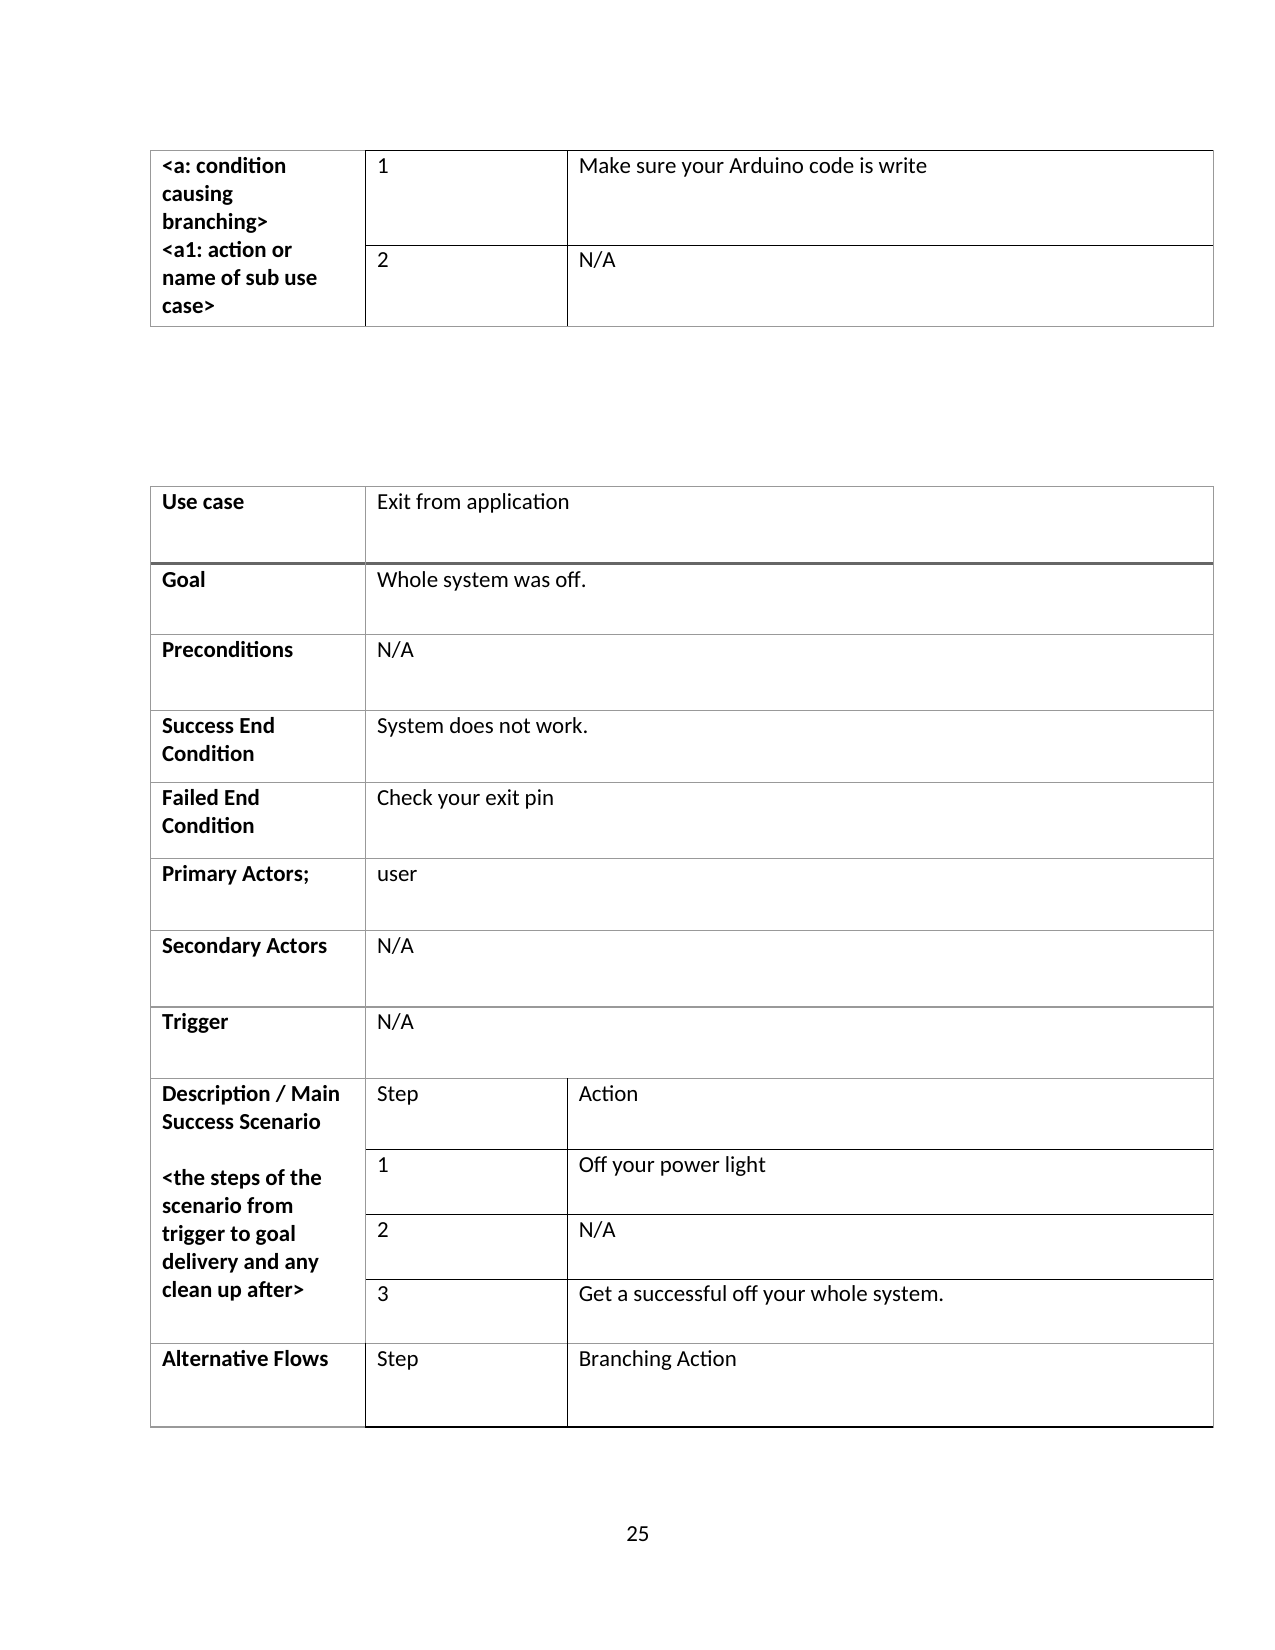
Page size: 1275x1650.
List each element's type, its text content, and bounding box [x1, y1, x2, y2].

table_cell 2 [366, 1215, 567, 1278]
table_cell Success End Condition [151, 711, 365, 782]
table_cell user [366, 859, 1213, 930]
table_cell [151, 151, 365, 326]
table_cell Branching Action [568, 1344, 1213, 1426]
table_cell N/A [366, 635, 1213, 710]
table_cell Step [366, 1079, 567, 1149]
table_cell Secondary Actors [151, 931, 365, 1006]
table_cell Failed End Condition [151, 783, 365, 858]
table_header Exit from application [366, 487, 1213, 562]
table_cell System does not work. [366, 711, 1213, 782]
table_cell Get a successful off your whole system. [568, 1280, 1213, 1343]
table_cell N/A [366, 931, 1213, 1006]
table_cell Check your exit pin [366, 783, 1213, 858]
table_cell 2 [366, 246, 567, 326]
table_cell 1 [366, 151, 567, 244]
table_cell 3 [366, 1280, 567, 1343]
table_cell Primary Actors; [151, 859, 365, 930]
table_cell N/A [568, 246, 1213, 326]
table_cell Goal [151, 565, 365, 634]
table_cell Action [568, 1079, 1213, 1149]
table_header Use case [151, 487, 365, 562]
table_cell Step [366, 1344, 567, 1426]
table_cell Off your power light [568, 1150, 1213, 1214]
table_cell Description / Main Success Scenario <the steps of the scenario from trigger to goal delivery and any clean up after> [151, 1079, 365, 1343]
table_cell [151, 1344, 365, 1426]
table_cell Preconditions [151, 635, 365, 710]
table_cell N/A [366, 1008, 1213, 1078]
table_cell Make sure your Arduino code is write [568, 151, 1213, 244]
table_cell N/A [568, 1215, 1213, 1278]
table_cell Trigger [151, 1008, 365, 1078]
table_cell Whole system was off. [366, 565, 1213, 634]
table_cell 1 [366, 1150, 567, 1214]
